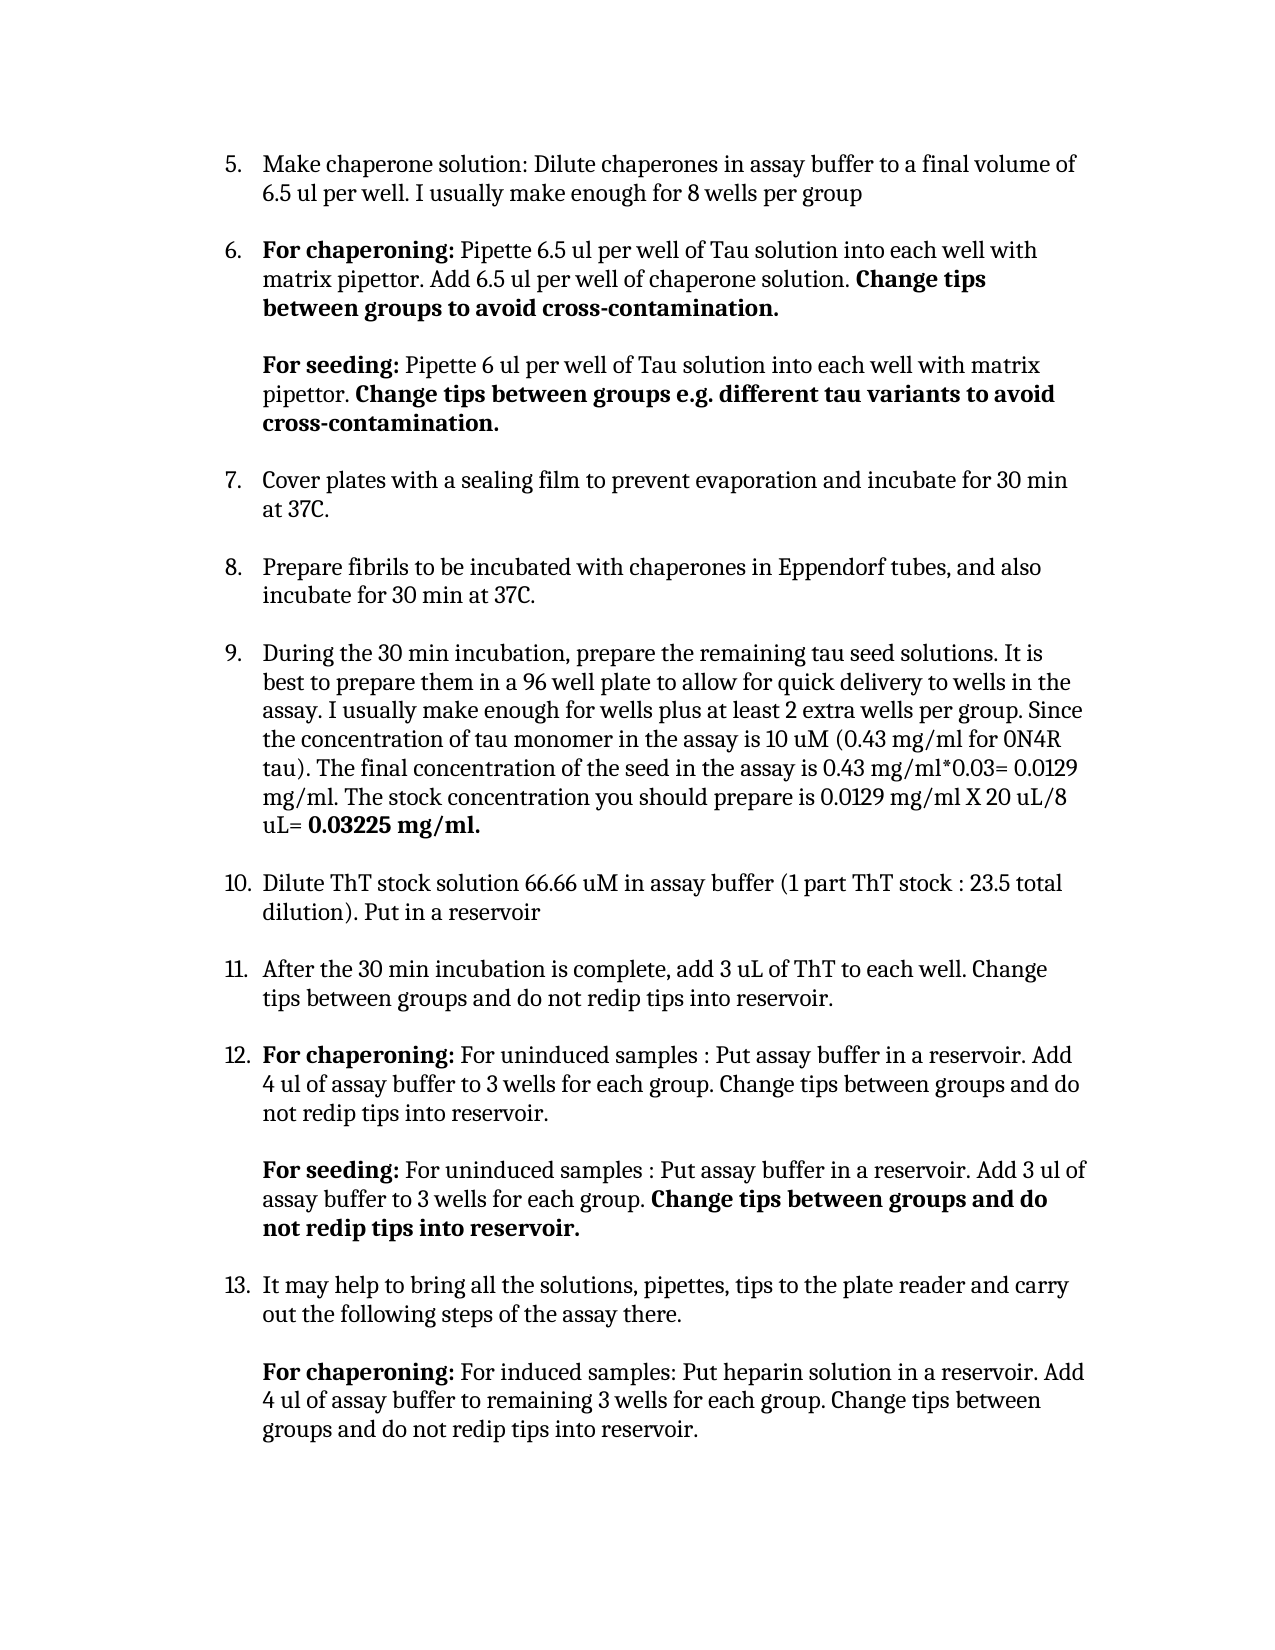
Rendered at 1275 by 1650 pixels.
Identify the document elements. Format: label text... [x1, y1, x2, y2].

list Dilute ThT stock solution 66.66 uM in assay buffer (1 part ThT stock : 23.5 total dilution). Put in a reservoir [225, 869, 1087, 926]
list For seeding: Pipette 6 ul per well of Tau solution into each well with matrix pipettor. Change tips between groups e.g. different tau variants to avoid cross-contamination. [262, 351, 1087, 437]
list For seeding: For uninduced samples : Put assay buffer in a reservoir. Add 3 ul of assay buffer to 3 wells for each group. Change tips between groups and do not redip tips into reservoir. [262, 1156, 1087, 1242]
list It may help to bring all the solutions, pipettes, tips to the plate reader and carry out the following steps of the assay there. [225, 1271, 1087, 1329]
list During the 30 min incubation, prepare the remaining tau seed solutions. It is best to prepare them in a 96 well plate to allow for quick delivery to wells in the assay. I usually make enough for wells plus at least 2 extra wells per group. Since the concentration of tau monomer in the assay is 10 uM (0.43 mg/ml for 0N4R tau). The final concentration of the seed in the assay is 0.43 mg/ml*0.03= 0.0129 mg/ml. The stock concentration you should prepare is 0.0129 mg/ml X 20 uL/8 uL= 0.03225 mg/ml. [225, 639, 1087, 840]
list Make chaperone solution: Dilute chaperones in assay buffer to a final volume of 6.5 ul per well. I usually make enough for 8 wells per group [225, 150, 1087, 207]
list Prepare fibrils to be incubated with chaperones in Eppendorf tubes, and also incubate for 30 min at 37C. [225, 552, 1087, 610]
list For chaperoning: Pipette 6.5 ul per well of Tau solution into each well with matrix pipettor. Add 6.5 ul per well of chaperone solution. Change tips between groups to avoid cross-contamination. [225, 236, 1087, 322]
list Cover plates with a sealing film to prevent evaporation and incubate for 30 min at 37C. [225, 466, 1087, 524]
list For chaperoning: For induced samples: Put heparin solution in a reservoir. Add 4 ul of assay buffer to remaining 3 wells for each group. Change tips between groups and do not redip tips into reservoir. [262, 1357, 1087, 1444]
list After the 30 min incubation is complete, add 3 uL of ThT to each well. Change tips between groups and do not redip tips into reservoir. [225, 955, 1087, 1012]
list For chaperoning: For uninduced samples : Put assay buffer in a reservoir. Add 4 ul of assay buffer to 3 wells for each group. Change tips between groups and do not redip tips into reservoir. [225, 1041, 1087, 1127]
